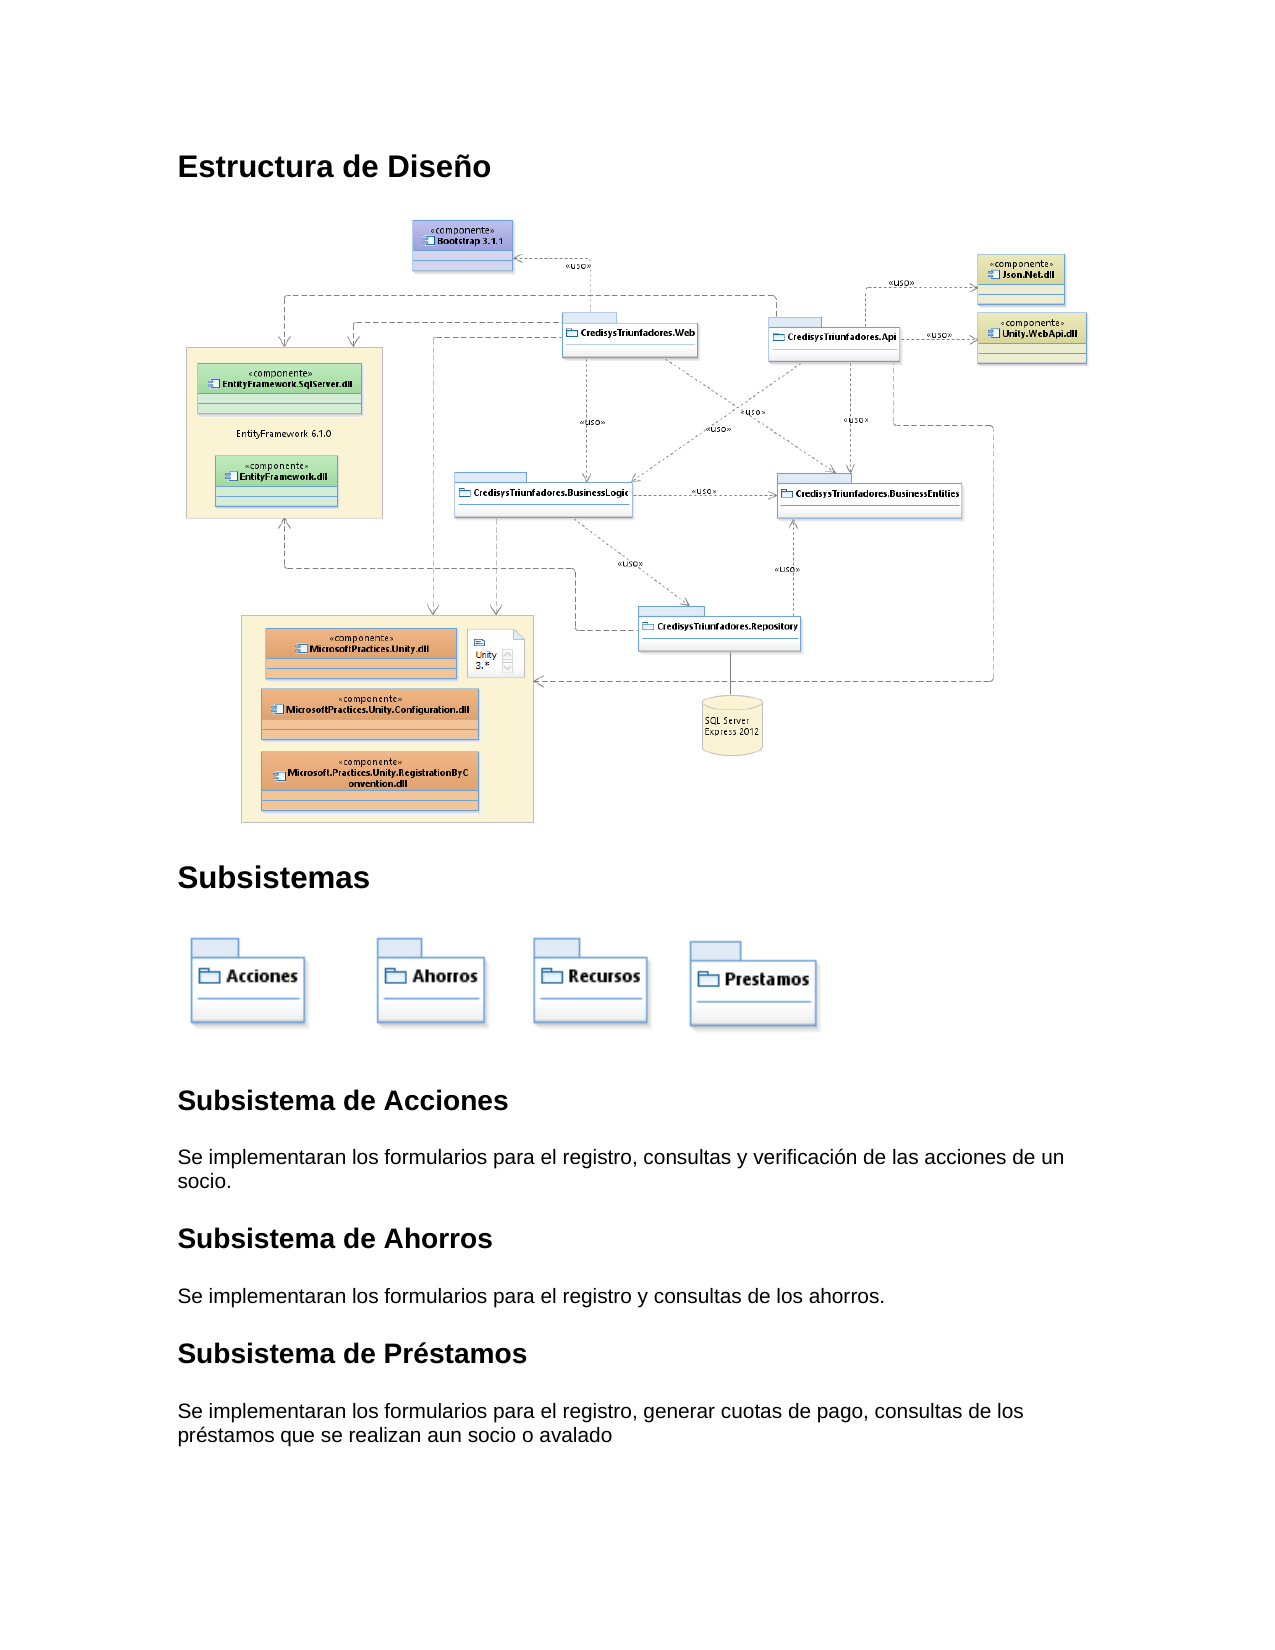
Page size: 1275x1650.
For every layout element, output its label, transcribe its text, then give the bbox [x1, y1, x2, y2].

text Subsistema de Acciones [177, 1083, 1098, 1116]
text Subsistemas [177, 859, 1098, 896]
text Subsistema de Ahorros [177, 1222, 1098, 1254]
text Se implementaran los formularios para el registro, consultas y verificación de las acciones de un socio. [177, 1145, 1098, 1193]
text Se implementaran los formularios para el registro, generar cuotas de pago, consultas de los préstamos que se realizan aun socio o avalado [177, 1398, 1098, 1446]
picture [177, 212, 1098, 831]
picture [177, 924, 839, 1055]
text Se implementaran los formularios para el registro y consultas de los ahorros. [177, 1284, 1098, 1308]
text Estructura de Diseño [177, 148, 1098, 183]
text Subsistema de Préstamos [177, 1337, 1098, 1369]
